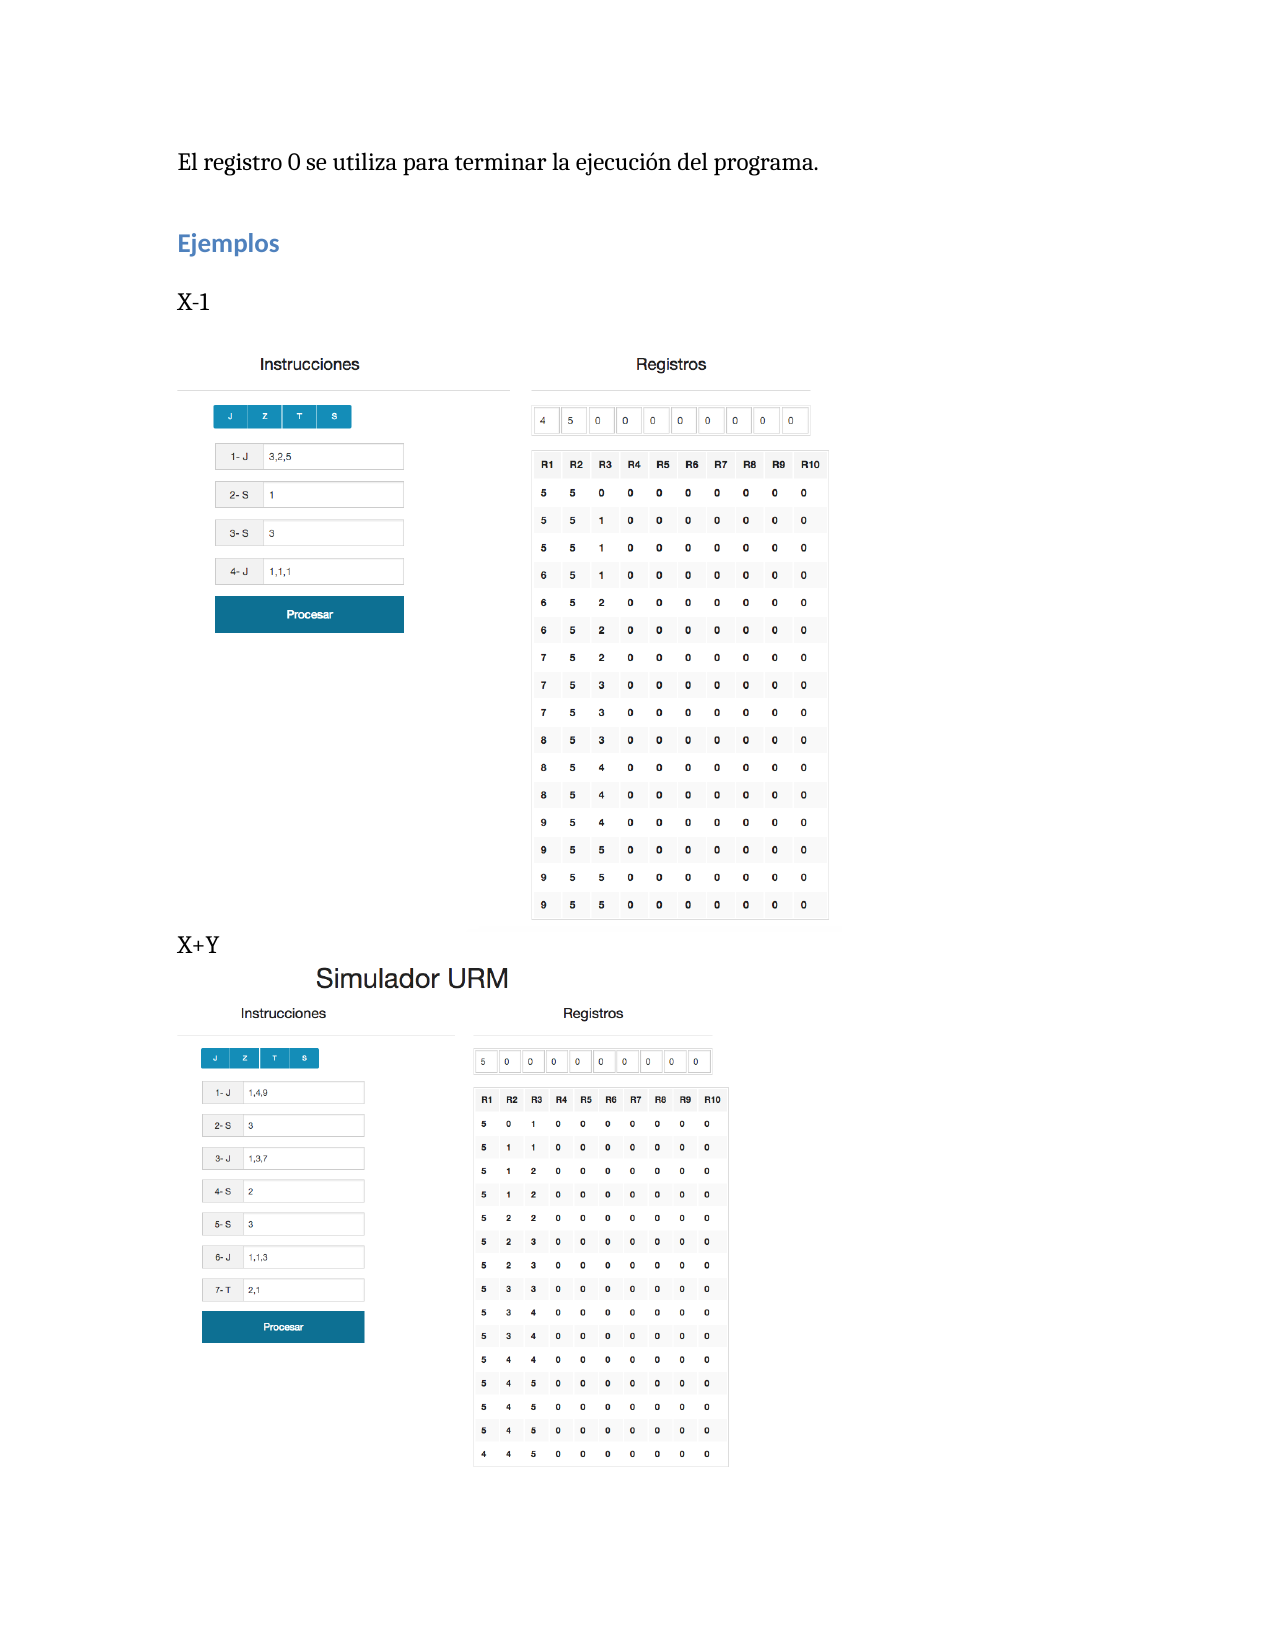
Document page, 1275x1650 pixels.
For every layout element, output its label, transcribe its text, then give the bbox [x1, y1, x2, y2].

text El registro 0 se utiliza para terminar la ejecución del programa. [177, 148, 1098, 176]
subtitle Ejemplos [177, 226, 1098, 259]
text X+Y [177, 931, 1098, 960]
picture [177, 960, 739, 1486]
picture [177, 345, 842, 932]
text X-1 [177, 288, 1098, 316]
